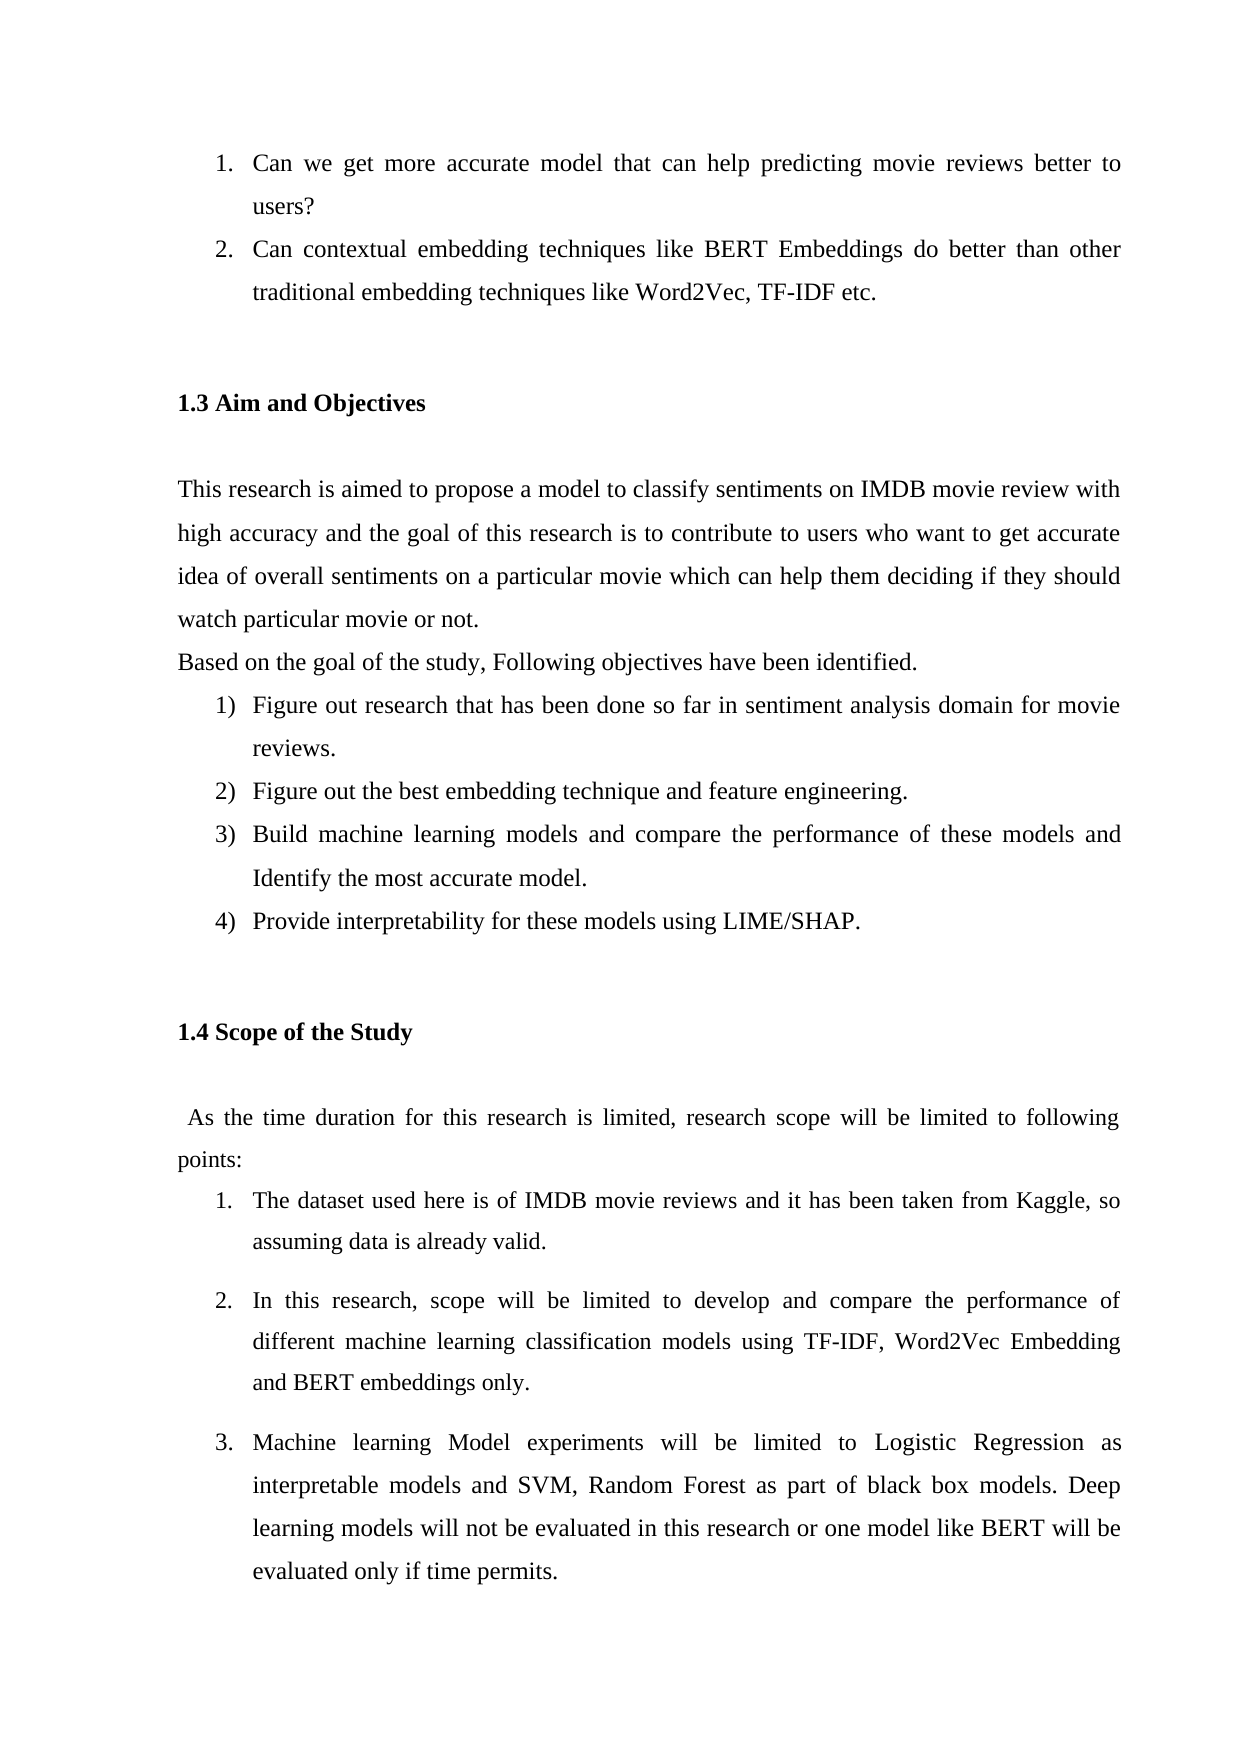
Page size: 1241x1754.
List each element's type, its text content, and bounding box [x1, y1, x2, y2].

subtitle 1.4 Scope of the Study [177, 1017, 1122, 1046]
list The dataset used here is of IMDB movie reviews and it has been taken from Kaggle, so assuming data is already valid. [215, 1186, 1122, 1255]
list Figure out the best embedding technique and feature engineering. [215, 776, 1122, 805]
list Build machine learning models and compare the performance of these models and Identify the most accurate model. [215, 819, 1122, 891]
list In this research, scope will be limited to develop and compare the performance of different machine learning classification models using TF-IDF, Word2Vec Embedding and BERT embeddings only. [215, 1286, 1122, 1396]
list Figure out research that has been done so far in sentiment analysis domain for movie reviews. [215, 690, 1122, 762]
list Provide interpretability for these models using LIME/SHAP. [215, 906, 1122, 934]
text This research is aimed to propose a model to classify sentiments on IMDB movie review with high accuracy and the goal of this research is to contribute to users who want to get accurate idea of overall sentiments on a particular movie which can help them deciding if they should watch particular movie or not. [177, 474, 1122, 633]
text Based on the goal of the study, Following objectives have been identified. [177, 647, 1122, 676]
list Can contextual embedding techniques like BERT Embeddings do better than other traditional embedding techniques like Word2Vec, TF-IDF etc. [215, 234, 1122, 306]
list Machine learning Model experiments will be limited to Logistic Regression as interpretable models and SVM, Random Forest as part of black box models. Deep learning models will not be evaluated in this research or one model like BERT will be evaluated only if time permits. [215, 1427, 1122, 1585]
subtitle 1.3 Aim and Objectives [177, 388, 1122, 417]
text As the time duration for this research is limited, research scope will be limited to following points: [177, 1103, 1122, 1172]
list Can we get more accurate model that can help predicting movie reviews better to users? [215, 148, 1122, 219]
